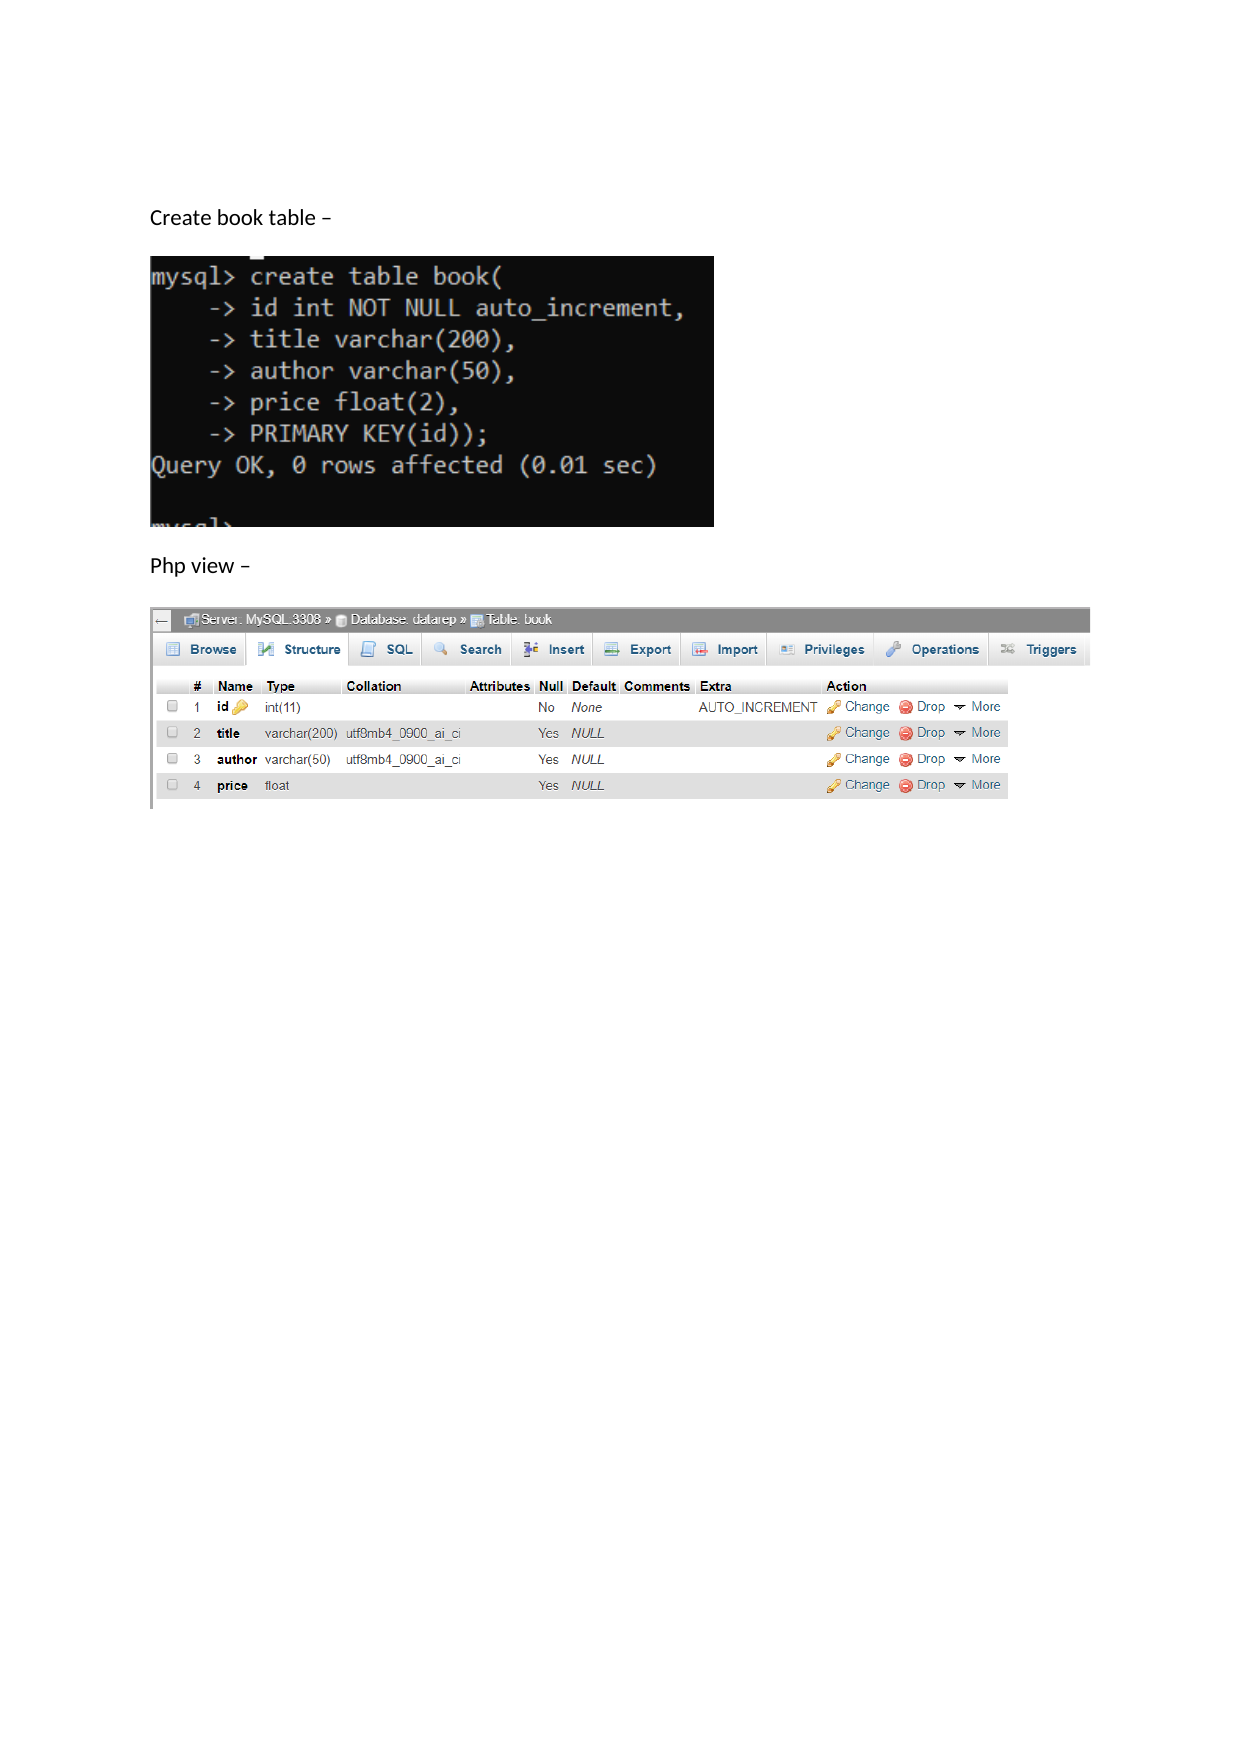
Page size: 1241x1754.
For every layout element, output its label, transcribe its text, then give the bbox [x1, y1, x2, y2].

picture [150, 256, 714, 527]
picture [150, 604, 1091, 809]
text Create book table – [150, 203, 1090, 231]
text Php view – [150, 551, 1090, 579]
